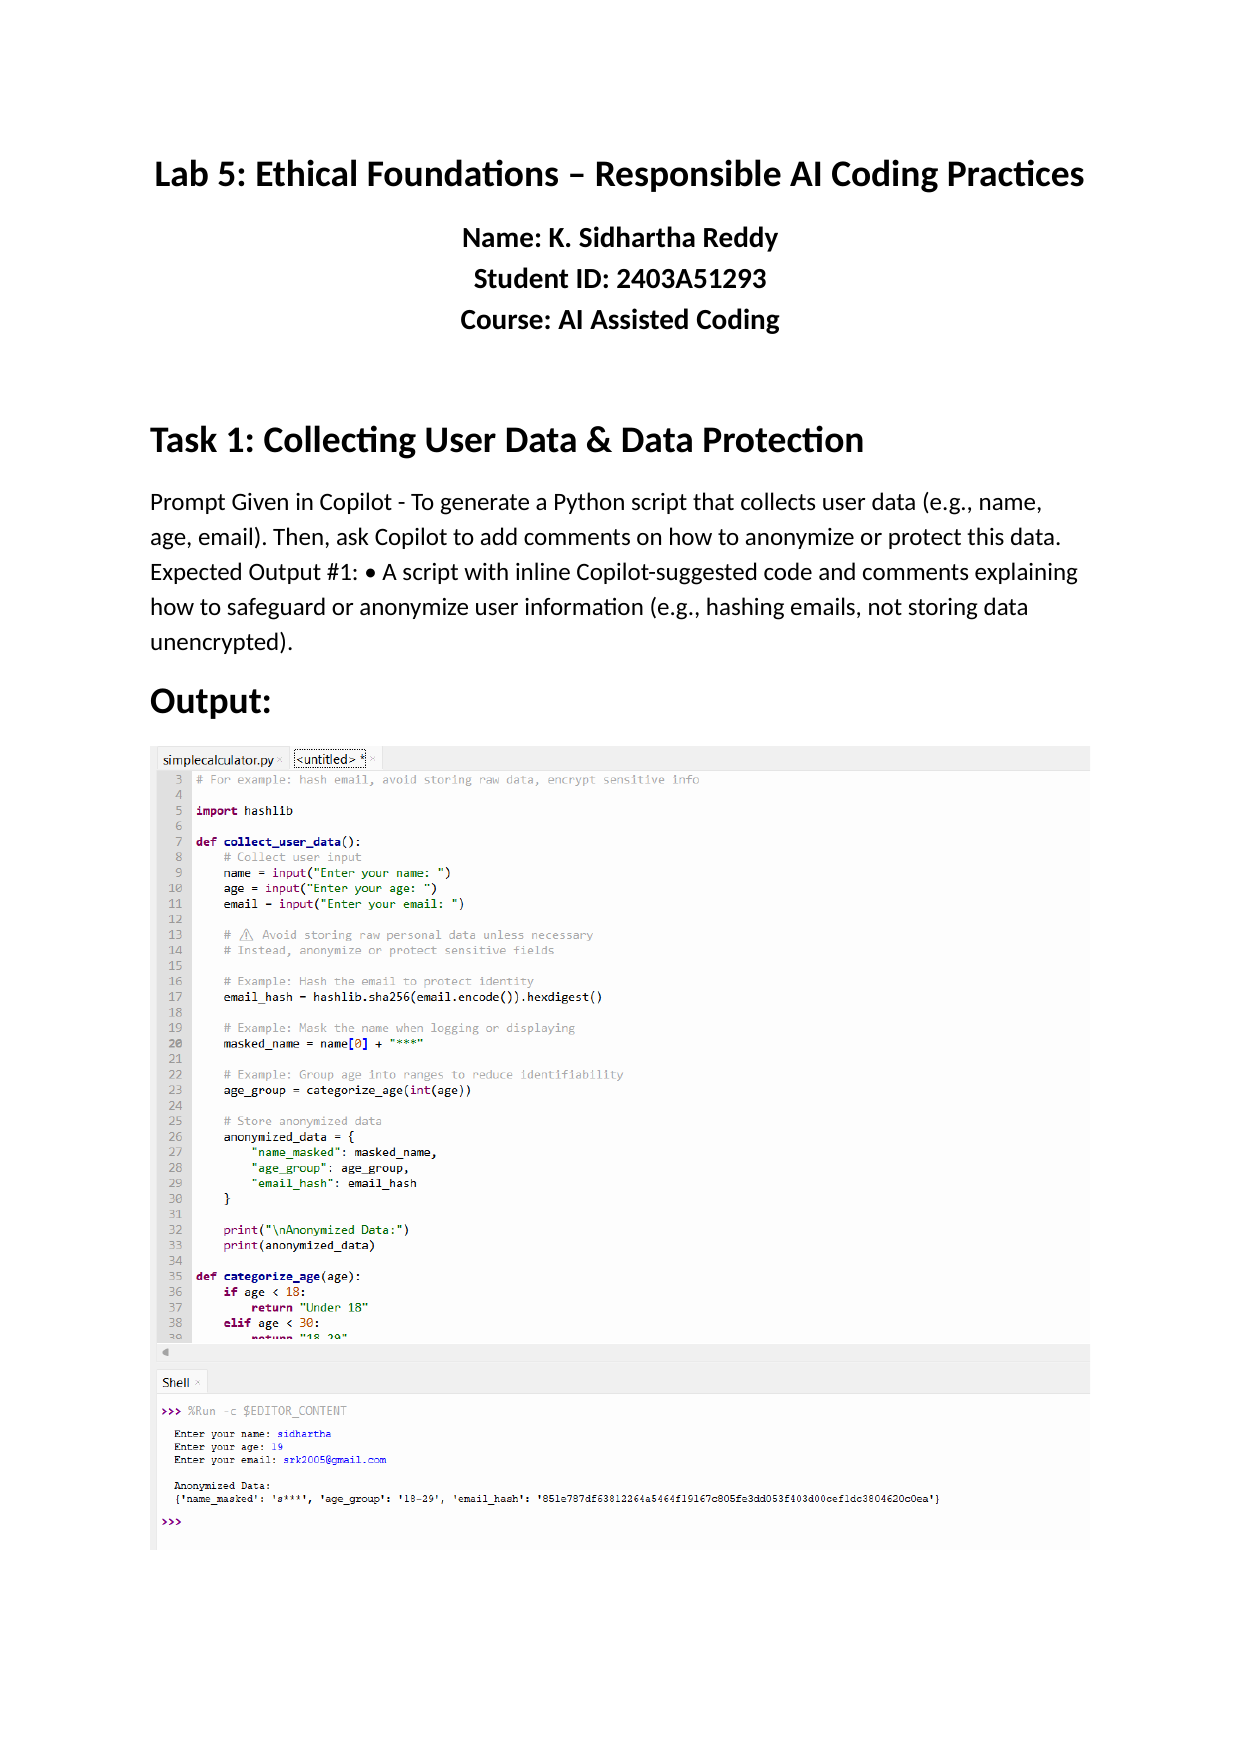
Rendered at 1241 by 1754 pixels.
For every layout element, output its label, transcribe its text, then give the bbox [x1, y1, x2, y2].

text Task 1: Collecting User Data & Data Protection [150, 416, 1090, 462]
text Lab 5: Ethical Foundations – Responsible AI Coding Practices [150, 150, 1090, 196]
text Name: K. Sidhartha Reddy Student ID: 2403A51293 Course: AI Assisted Coding [150, 219, 1090, 337]
text Output: [150, 677, 1090, 723]
text Prompt Given in Copilot - To generate a Python script that collects user data (e.g., name, age, email). Then, ask Copilot to add comments on how to anonymize or protect this data. Expected Output #1: • A script with inline Copilot-suggested code and comments explaining how to safeguard or anonymize user information (e.g., hashing emails, not storing data unencrypted). [150, 486, 1090, 656]
picture [150, 746, 1091, 1550]
